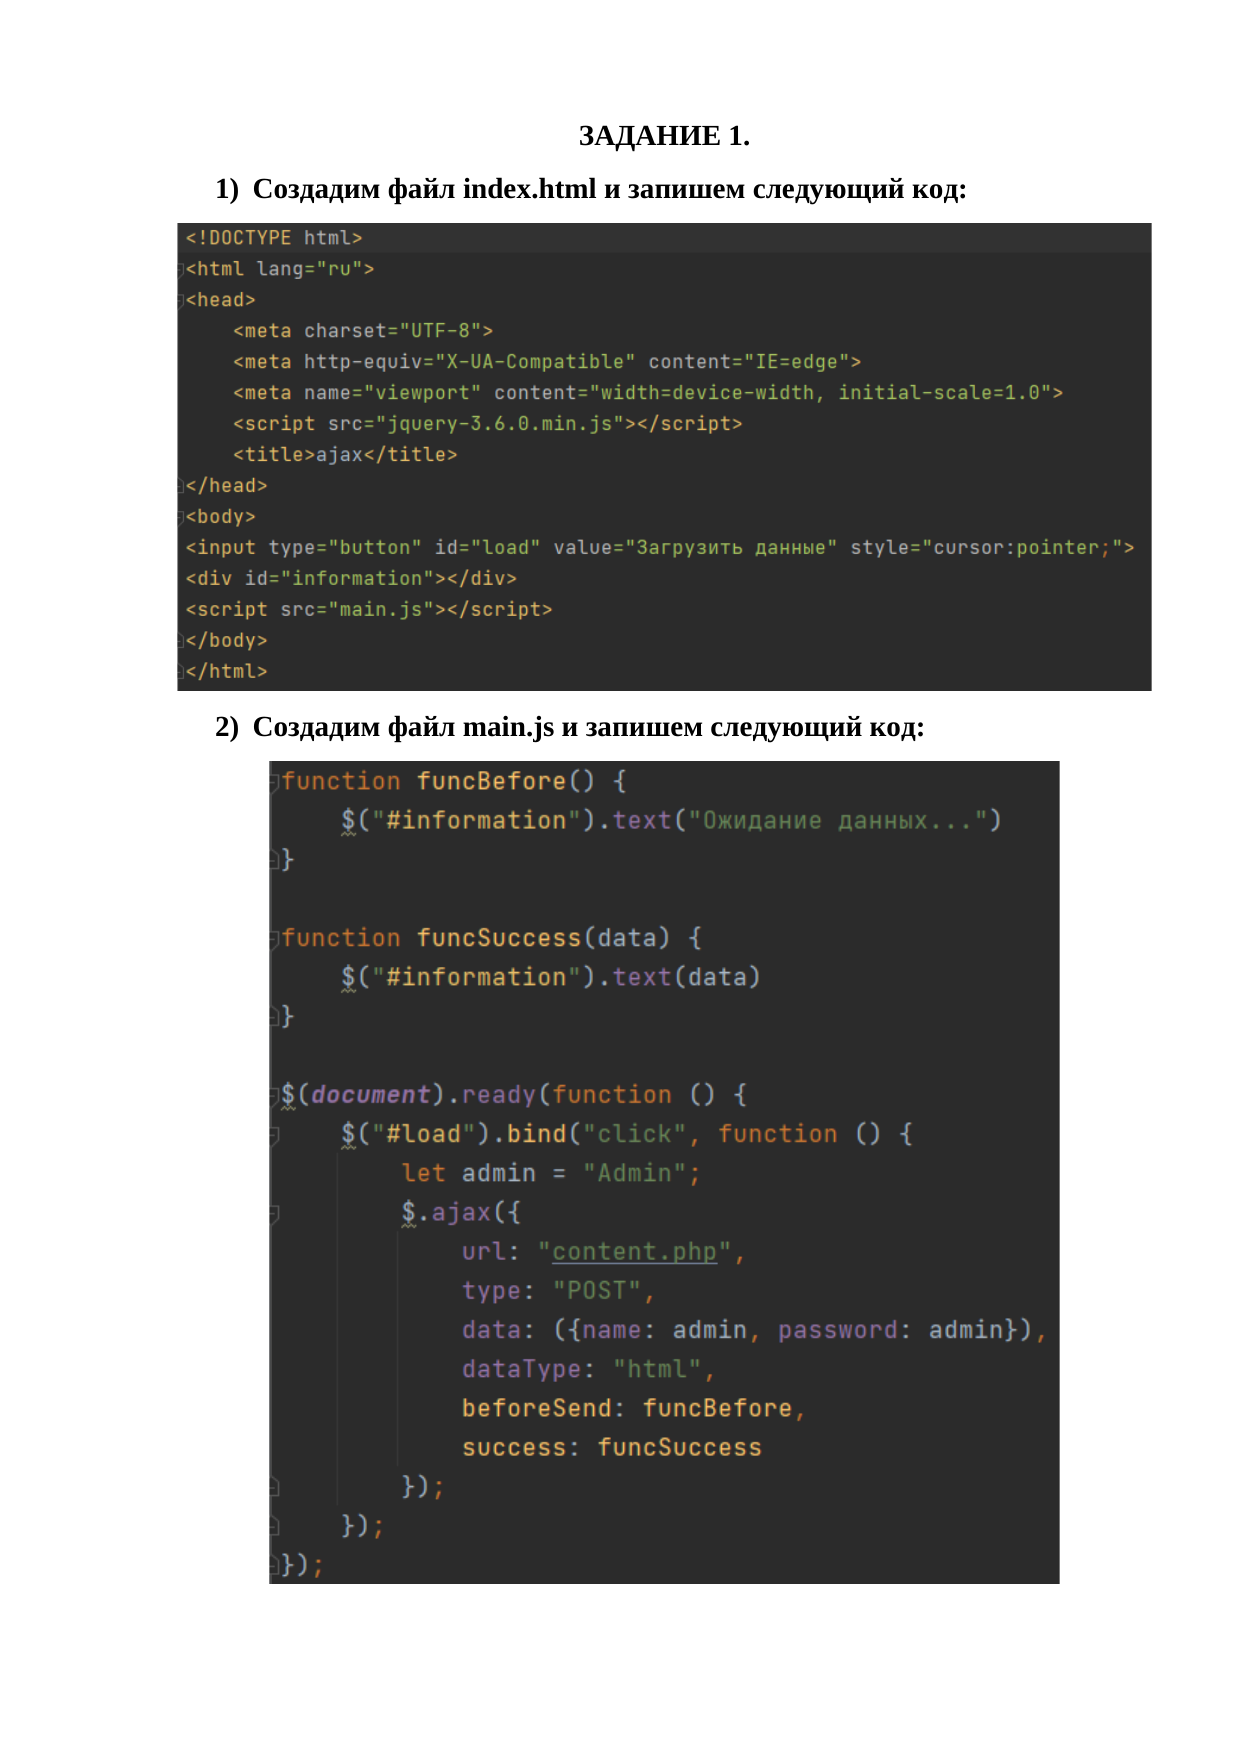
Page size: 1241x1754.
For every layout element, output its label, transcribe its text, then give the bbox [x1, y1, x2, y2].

list Создадим файл main.js и запишем следующий код: [215, 709, 1152, 743]
picture [177, 223, 1152, 691]
text ЗАДАНИЕ 1. [177, 118, 1152, 152]
list Создадим файл index.html и запишем следующий код: [215, 171, 1152, 204]
picture [269, 761, 1060, 1584]
